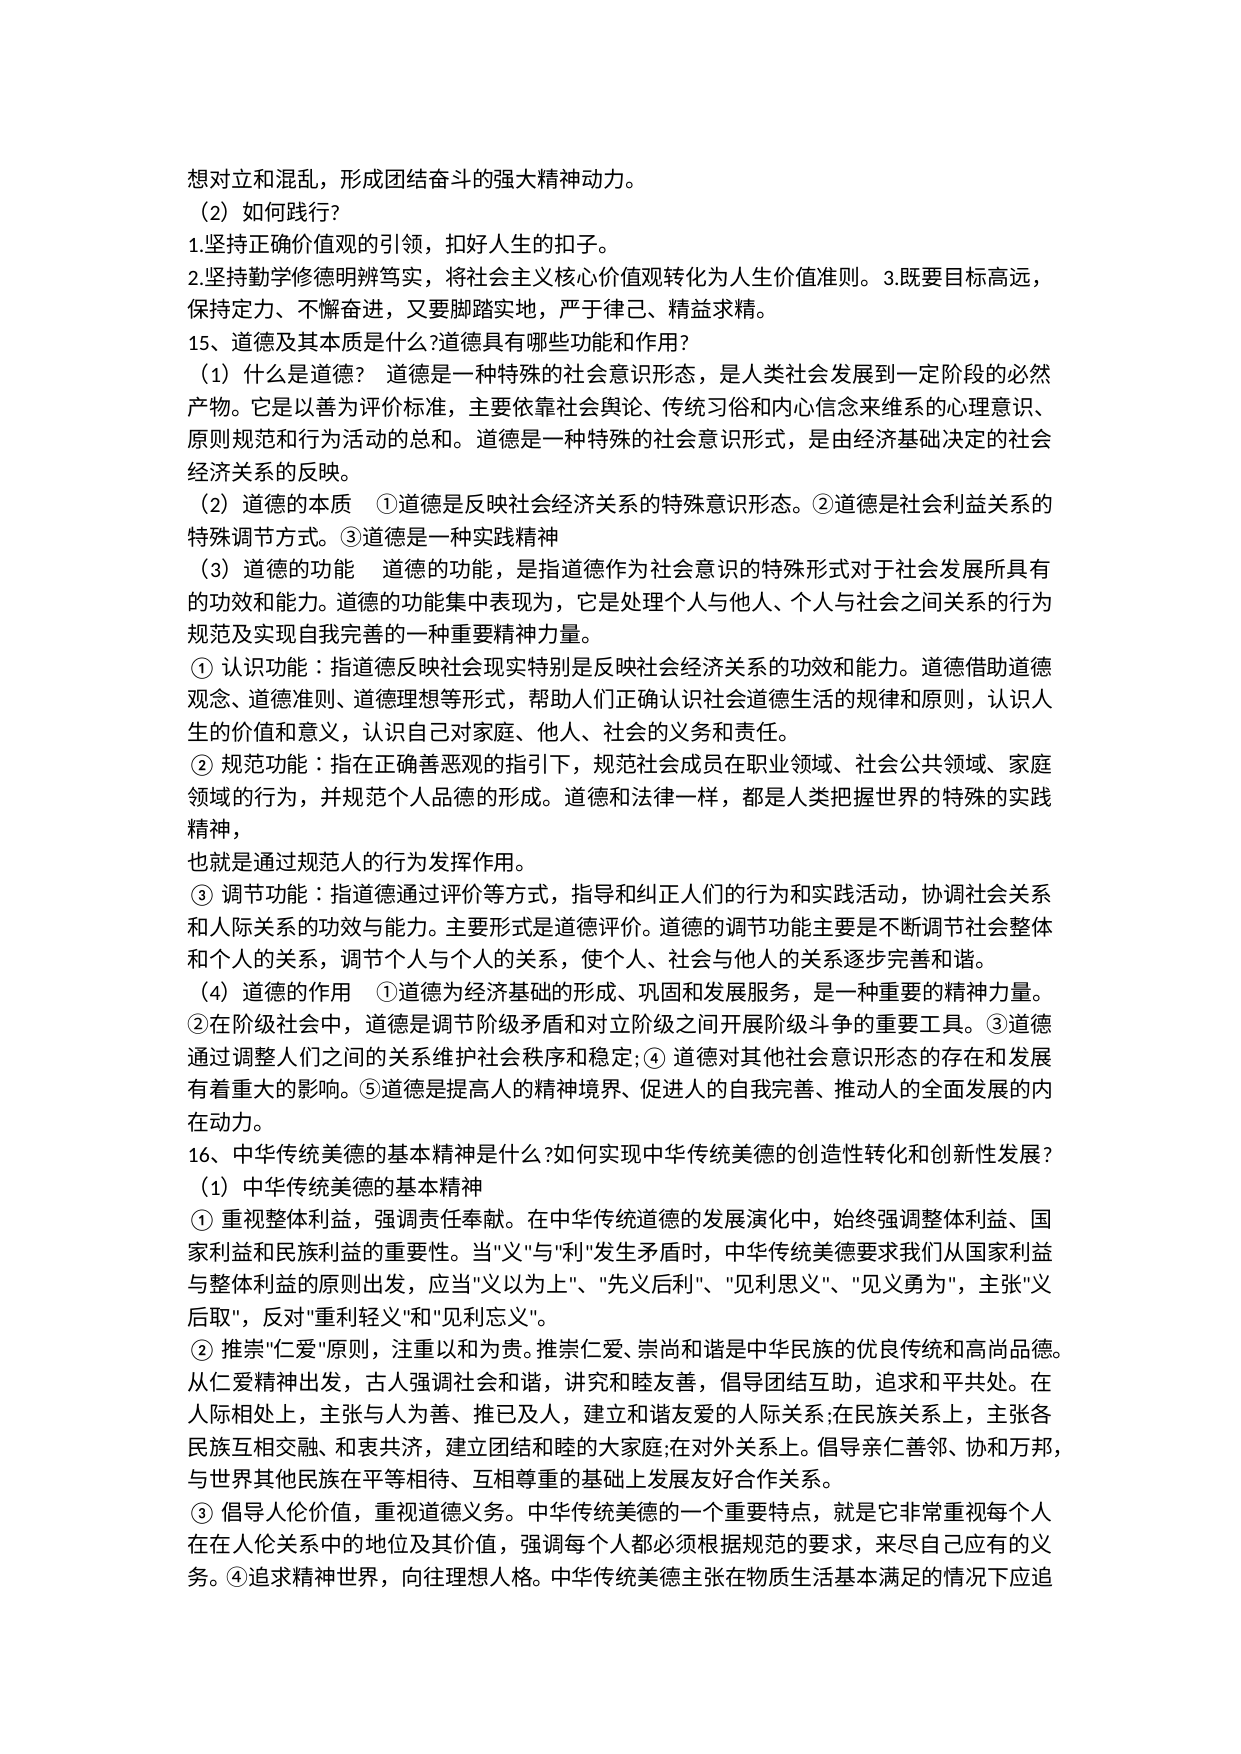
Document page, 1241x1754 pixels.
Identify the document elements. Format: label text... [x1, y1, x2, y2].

text 后取"，反对"重利轻义"和"见利忘义"。 [187, 1462, 1053, 1494]
text 文化的力量，归根到底来自于凝结其中的核心价值观的影响力和感召力;文化软实力的竞争，本质上是不同文化所代表的核心价值观的竞争。③增进社会团结和谐的最大公约数 [187, 162, 1053, 227]
text ①认识功能∶指道德反映社会现实特别是反映社会经济关系的功效和能力。道德借助道德观念、道德准则、道德理想等形式，帮助人们正确认识社会道德生活的规律和原则，认识人生的价值和意义，认识自己对家庭、他人、社会的义务和责任。 [187, 779, 1053, 877]
text 也就是通过规范人的行为发挥作用。 [187, 974, 1053, 1007]
list 道德的作用 ①道德为经济基础的形成、巩固和发展服务，是一种重要的精神力量。②在阶级社会中，道德是调节阶级矛盾和对立阶级之间开展阶级斗争的重要工具。③道德通过调整人们之间的关系维护社会秩序和稳定;④道德对其他社会意识形态的存在和发展有着重大的影响。⑤道德是提高人的精神境界、促进人的自我完善、推动人的全面发展的内在动力。 [187, 1104, 1053, 1267]
text ②规范功能∶指在正确善恶观的指引下，规范社会成员在职业领域、社会公共领域、家庭领域的行为，并规范个人品德的形成。道德和法律一样，都是人类把握世界的特殊的实践精神， [187, 877, 1053, 974]
text 1.坚持正确价值观的引领，扣好人生的扣子。 [187, 357, 1053, 389]
text （1）什么是道德? 道德是一种特殊的社会意识形态，是人类社会发展到一定阶段的必然产物。它是以善为评价标准，主要依靠社会舆论、传统习俗和内心信念来维系的心理意识、原则规范和行为活动的总和。道德是一种特殊的社会意识形式，是由经济基础决定的社会经济关系的反映。 [187, 487, 1053, 617]
text 培养和践行社会主义核心价值观，能够在具体利益矛盾、各种思想差异之上最广泛地形成价值共识，有效引领整合纷繁复杂的社会思想意识，有效避免利益格局调整可能带来的思想对立和混乱，形成团结奋斗的强大精神动力。 [187, 227, 1053, 324]
text ③调节功能∶指道德通过评价等方式，指导和纠正人们的行为和实践活动，协调社会关系和人际关系的功效与能力。主要形式是道德评价。道德的调节功能主要是不断调节社会整体和个人的关系，调节个人与个人的关系，使个人、社会与他人的关系逐步完善和谐。 [187, 1007, 1053, 1104]
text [187, 1494, 1053, 1592]
text 15、道德及其本质是什么?道德具有哪些功能和作用? [187, 454, 1053, 487]
text （2）如何践行? [187, 324, 1053, 357]
text （3）道德的功能 道德的功能，是指道德作为社会意识的特殊形式对于社会发展所具有的功效和能力。道德的功能集中表现为，它是处理个人与他人、个人与社会之间关系的行为规范及实现自我完善的一种重要精神力量。 [187, 682, 1053, 779]
text 2.坚持勤学修德明辨笃实，将社会主义核心价值观转化为人生价值准则。 3.既要目标高远，保持定力、不懈奋进，又要脚踏实地，严于律己、精益求精。 [187, 389, 1053, 454]
text ①重视整体利益，强调责任奉献。在中华传统道德的发展演化中，始终强调整体利益、国家利益和民族利益的重要性。当"义"与"利"发生矛盾时，中华传统美德要求我们从国家利益与整体利益的原则出发，应当"义以为上"、"先义后利"、"见利思义"、"见义勇为"，主张"义 [187, 1332, 1053, 1462]
list 16、中华传统美德的基本精神是什么?如何实现中华传统美德的创造性转化和创新性发展?（1）中华传统美德的基本精神 [187, 1267, 1053, 1332]
text （2）道德的本质 ①道德是反映社会经济关系的特殊意识形态。②道德是社会利益关系的特殊调节方式。③道德是一种实践精神 [187, 617, 1053, 682]
